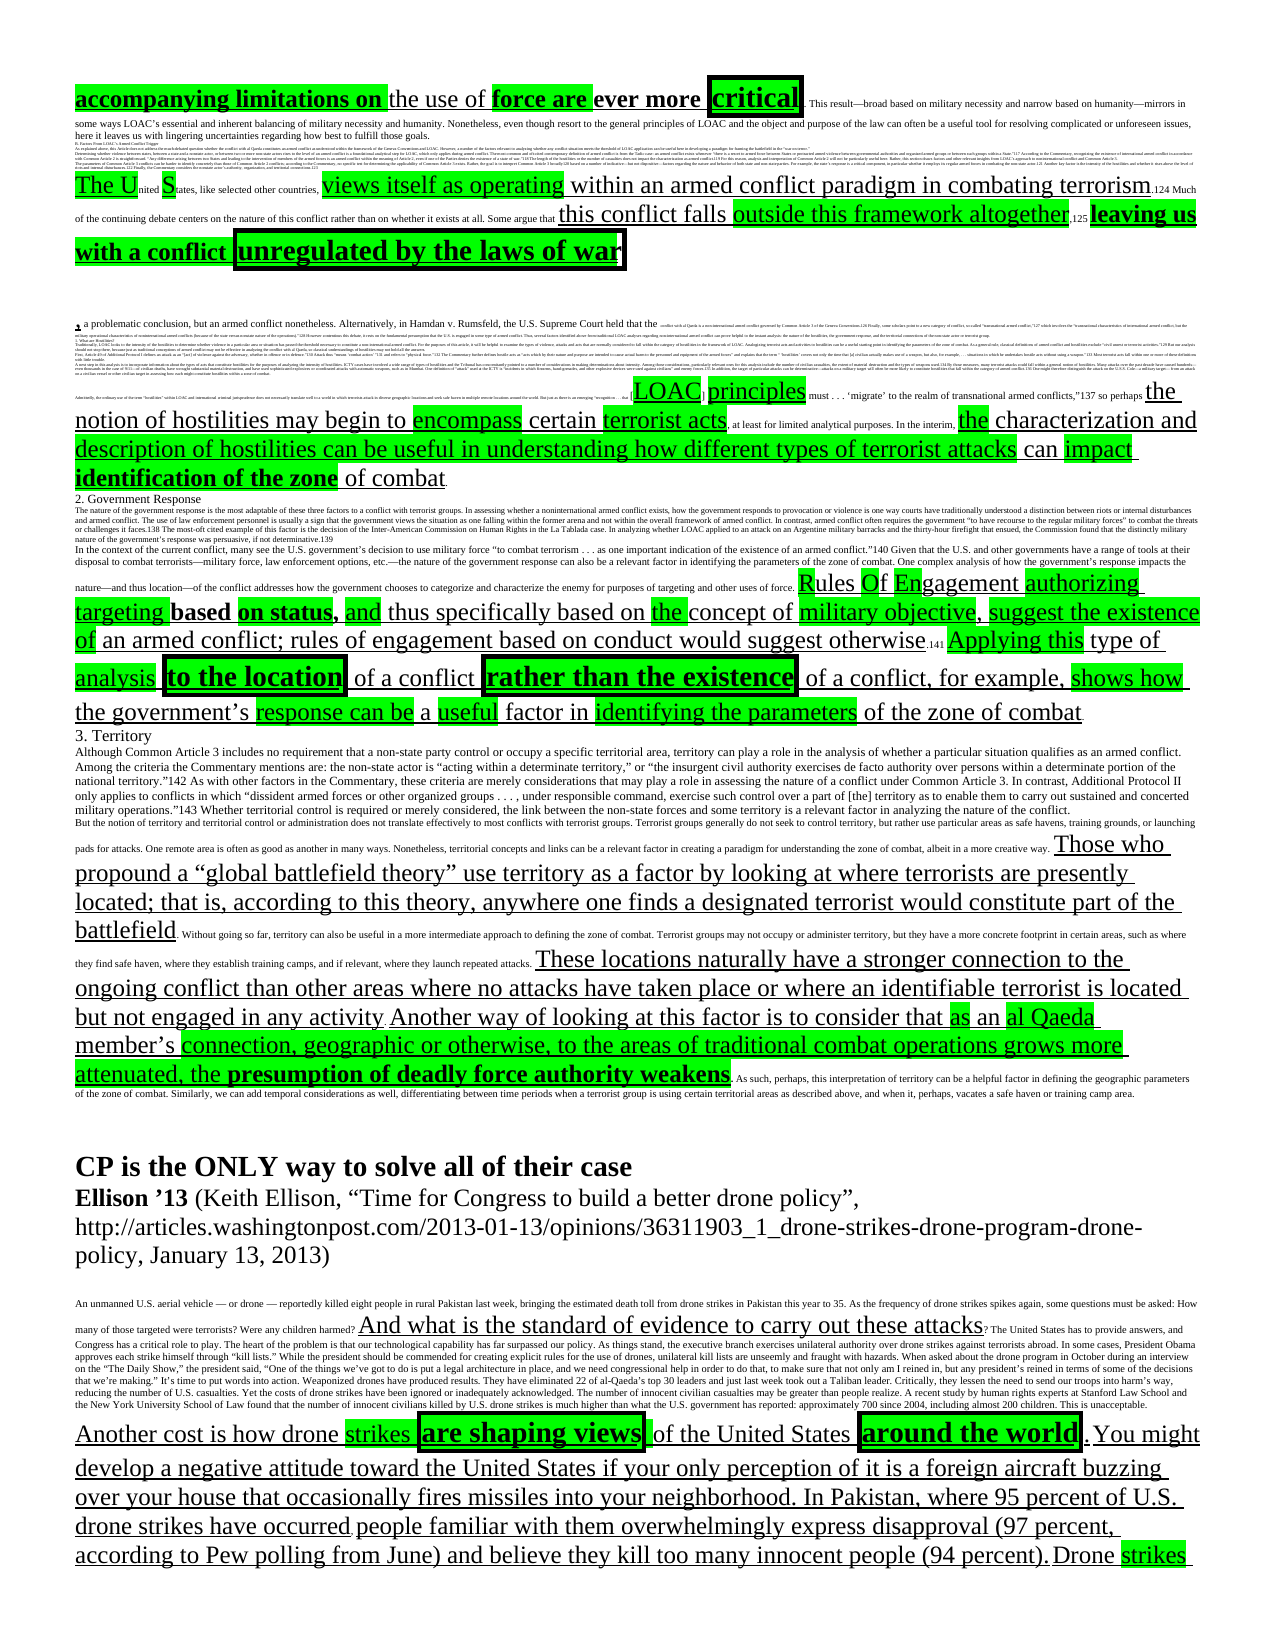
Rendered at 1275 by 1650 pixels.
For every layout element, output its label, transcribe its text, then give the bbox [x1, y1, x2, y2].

text Although Common Article 3 includes no requirement that a non-state party control or occupy a specific territorial area, territory can play a role in the analysis of whether a particular situation qualifies as an armed conflict. Among the criteria the Commentary mentions are: the non-state actor is “acting within a determinate territory,” or “the insurgent civil authority exercises de facto authority over persons within a determinate portion of the national territory.”142 As with other factors in the Commentary, these criteria are merely considerations that may play a role in assessing the nature of a conflict under Common Article 3. In contrast, Additional Protocol II only applies to conflicts in which “dissident armed forces or other organized groups . . . , under responsible command, exercise such control over a part of [the] territory as to enable them to carry out sustained and concerted military operations.”143 Whether territorial control is required or merely considered, the link between the non-state forces and some territory is a relevant factor in analyzing the nature of the conflict. [75, 745, 1200, 817]
text Ellison ’13 (Keith Ellison, “Time for Congress to build a better drone policy”, http://articles.washingtonpost.com/2013-01-13/opinions/36311903_1_drone-strikes-drone-program-drone-policy, January 13, 2013) [75, 1183, 1200, 1269]
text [75, 75, 1200, 142]
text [75, 1298, 1200, 1568]
text The United States, like selected other countries, views itself as operating within an armed conflict paradigm in combating terrorism.124 Much of the continuing debate centers on the nature of this conflict rather than on whether it exists at all. Some argue that this conflict falls outside this framework altogether,125 leaving us with a conflict unregulated by the laws of war [75, 171, 1200, 271]
text Admittedly, the ordinary use of the term “hostilities” within LOAC and international criminal jurisprudence does not necessarily translate well to a world in which terrorists attack in diverse geographic locations and seek safe haven in multiple remote locations around the world. But just as there is an emerging “recognition . . . that [LOAC] principles must . . . ‘migrate’ to the realm of transnational armed conflicts,”137 so perhaps the notion of hostilities may begin to encompass certain terrorist acts, at least for limited analytical purposes. In the interim, the characterization and description of hostilities can be useful in understanding how different types of terrorist attacks can impact identification of the zone of combat. [338, 376, 1200, 491]
text But the notion of territory and territorial control or administration does not translate effectively to most conflicts with terrorist groups. Terrorist groups generally do not seek to control territory, but rather use particular areas as safe havens, training grounds, or launching pads for attacks. One remote area is often as good as another in many ways. Nonetheless, territorial concepts and links can be a relevant factor in creating a paradigm for understanding the zone of combat, albeit in a more creative way. Those who propound a “global battlefield theory” use territory as a factor by looking at where terrorists are presently located; that is, according to this theory, anywhere one finds a designated terrorist would constitute part of the battlefield. Without going so far, territory can also be useful in a more intermediate approach to defining the zone of combat. Terrorist groups may not occupy or administer territory, but they have a more concrete footprint in certain areas, such as where they find safe haven, where they establish training camps, and if relevant, where they launch repeated attacks. These locations naturally have a stronger connection to the ongoing conflict than other areas where no attacks have taken place or where an identifiable terrorist is located but not engaged in any activity. Another way of looking at this factor is to consider that as an al Qaeda member’s connection, geographic or otherwise, to the areas of traditional combat operations grows more attenuated, the presumption of deadly force authority weakens. As such, perhaps, this interpretation of territory can be a helpful factor in defining the geographic parameters of the zone of combat. Similarly, we can add temporal considerations as well, differentiating between time periods when a terrorist group is using certain territorial areas as described above, and when it, perhaps, vacates a safe haven or training camp area. [75, 817, 1200, 1100]
subtitle CP is the ONLY way to solve all of their case [75, 1149, 1200, 1183]
text 2. Government Response [75, 491, 1200, 506]
text In the context of the current conflict, many see the U.S. government’s decision to use military force “to combat terrorism . . . as one important indication of the existence of an armed conflict.”140 Given that the U.S. and other governments have a range of tools at their disposal to combat terrorists—military force, law enforcement options, etc.—the nature of the government response can also be a relevant factor in identifying the parameters of the zone of combat. One complex analysis of how the government’s response impacts the nature—and thus location—of the conflict addresses how the government chooses to categorize and characterize the enemy for purposes of targeting and other uses of force. Rules Of Engagement authorizing targeting based on status, and thus specifically based on the concept of military objective, suggest the existence of an armed conflict; rules of engagement based on conduct would suggest otherwise.141 Applying this type of analysis to the location of a conflict rather than the existence of a conflict, for example, shows how the government’s response can be a useful factor in identifying the parameters of the zone of combat. [75, 623, 1200, 726]
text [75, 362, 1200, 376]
text In the context of the current conflict, many see the U.S. government’s decision to use military force “to combat terrorism . . . as one important indication of the existence of an armed conflict.”140 Given that the U.S. and other governments have a range of tools at their disposal to combat terrorists—military force, law enforcement options, etc.—the nature of the government response can also be a relevant factor in identifying the parameters of the zone of combat. One complex analysis of how the government’s response impacts the nature—and thus location—of the conflict addresses how the government chooses to categorize and characterize the enemy for purposes of targeting and other uses of force. Rules Of Engagement authorizing targeting based on status, and thus specifically based on the concept of military objective, suggest the existence of an armed conflict; rules of engagement based on conduct would suggest otherwise.141 Applying this type of analysis to the location of a conflict rather than the existence of a conflict, for example, shows how the government’s response can be a useful factor in identifying the parameters of the zone of combat. [75, 544, 1200, 622]
text 3. Territory [75, 726, 1200, 745]
